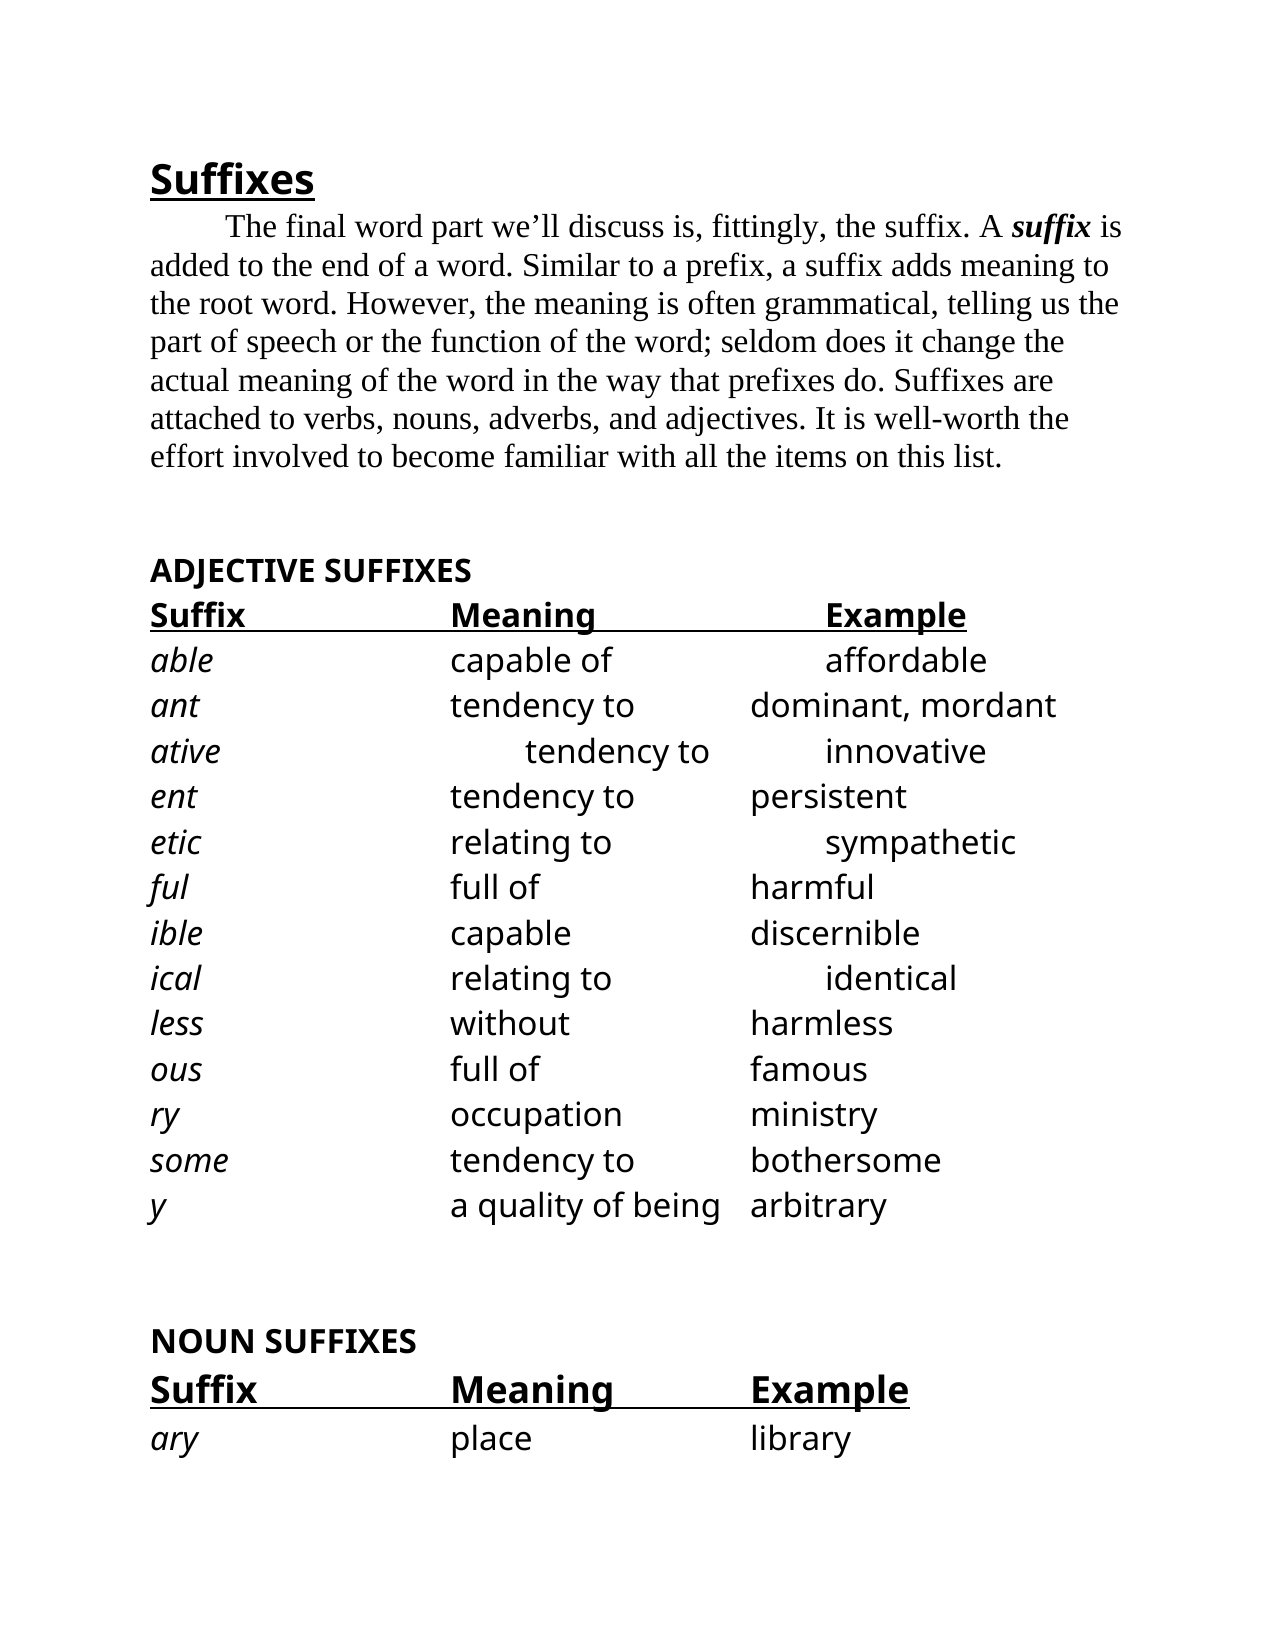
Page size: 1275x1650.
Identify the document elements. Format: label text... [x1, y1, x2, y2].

text NOUN SUFFIXES [150, 1318, 1125, 1363]
text Suffix Meaning Example [150, 591, 1125, 637]
text y a quality of being arbitrary [150, 1182, 1125, 1227]
text ry occupation ministry [150, 1091, 1125, 1136]
text ent tendency to persistent [150, 773, 1125, 818]
text Suffix Meaning Example [150, 1363, 1125, 1414]
text Suffixes [150, 150, 1125, 207]
text ous full of famous [150, 1046, 1125, 1091]
text ical relating to identical [150, 955, 1125, 1000]
text ative tendency to innovative [150, 728, 1125, 773]
text able capable of affordable [150, 637, 1125, 682]
text The final word part we’ll discuss is, fittingly, the suffix. A suffix is added to the end of a word. Similar to a prefix, a suffix adds meaning to the root word. However, the meaning is often grammatical, telling us the part of speech or the function of the word; seldom does it change the actual meaning of the word in the way that prefixes do. Suffixes are attached to verbs, nouns, adverbs, and adjectives. It is well-worth the effort involved to become familiar with all the items on this list. [150, 207, 1125, 475]
text ful full of harmful [150, 864, 1125, 909]
text ADJECTIVE SUFFIXES [150, 547, 1125, 591]
text some tendency to bothersome [150, 1136, 1125, 1182]
text ary place library [150, 1414, 1125, 1460]
text etic relating to sympathetic [150, 818, 1125, 864]
text ant tendency to dominant, mordant [150, 682, 1125, 728]
text less without harmless [150, 1000, 1125, 1046]
text ible capable discernible [150, 909, 1125, 955]
